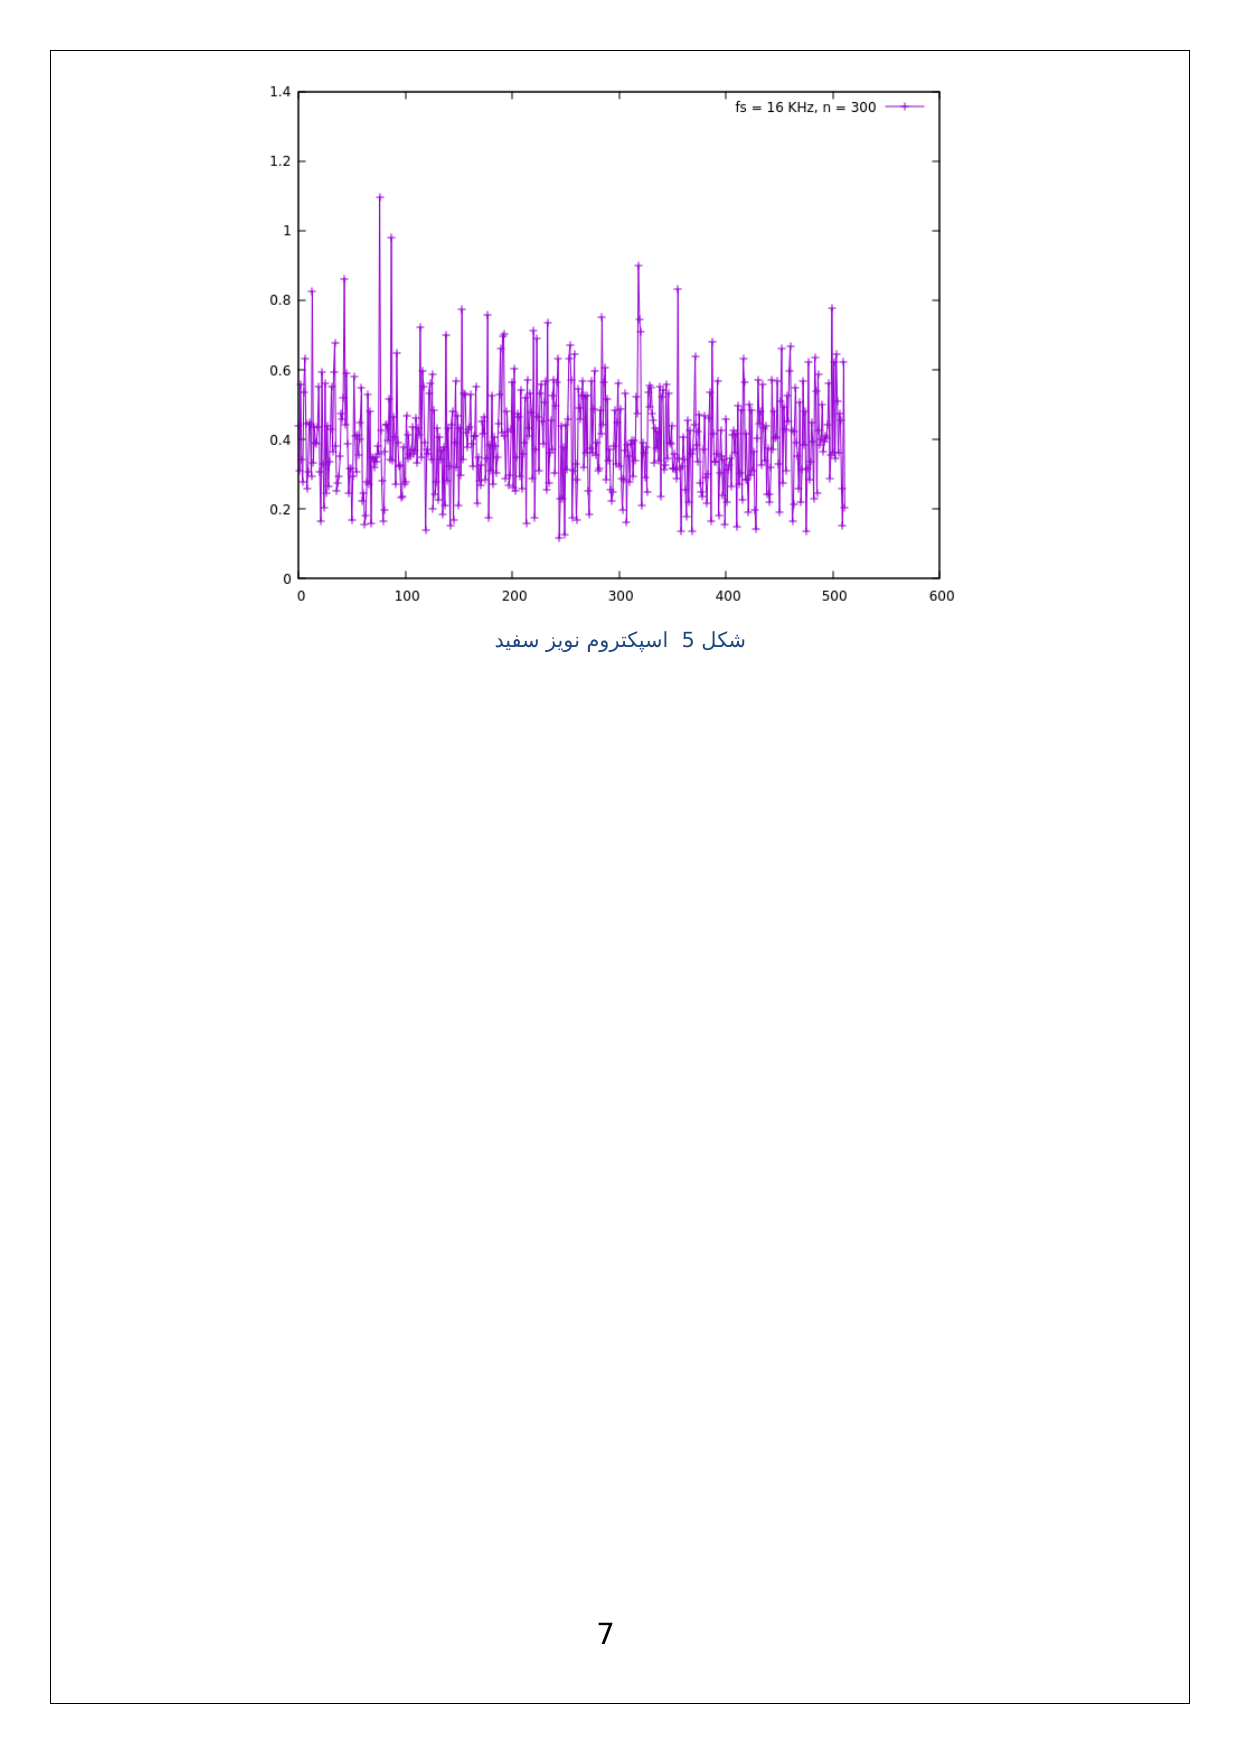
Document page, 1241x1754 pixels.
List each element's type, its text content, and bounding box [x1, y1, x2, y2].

text شکل 5 اسپکتروم نویز سفید [75, 628, 1165, 652]
picture [247, 75, 963, 612]
